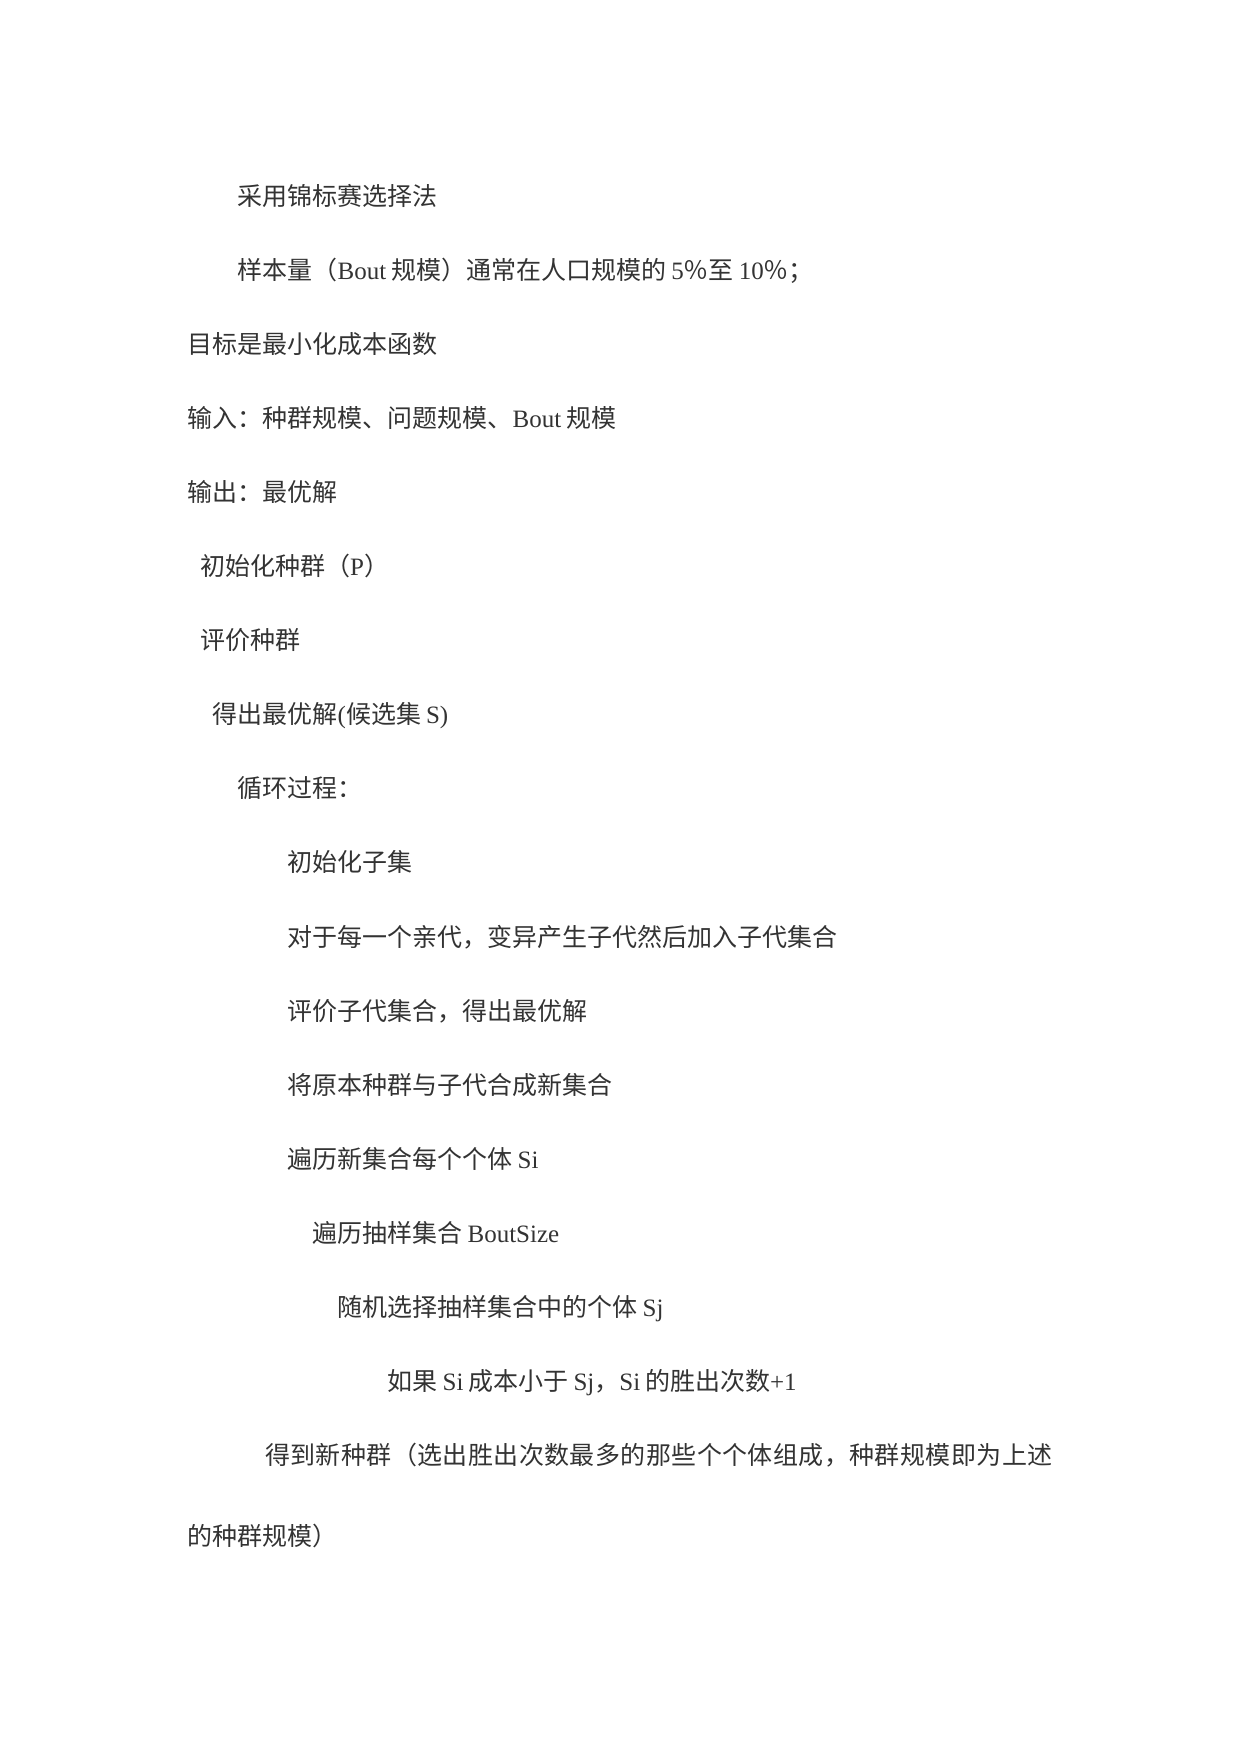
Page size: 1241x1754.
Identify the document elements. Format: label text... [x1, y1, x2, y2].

text 初始化种群（P） [187, 532, 1053, 597]
text 评价种群 [187, 606, 1053, 671]
text 对于每一个亲代，变异产生子代然后加入子代集合 [187, 903, 1053, 968]
text 随机选择抽样集合中的个体Sj [187, 1273, 1053, 1338]
text 评价子代集合，得出最优解 [187, 977, 1053, 1042]
text 将原本种群与子代合成新集合 [187, 1051, 1053, 1116]
text 目标是最小化成本函数 [187, 310, 1053, 375]
text 输入：种群规模、问题规模、Bout规模 [187, 384, 1053, 449]
text 采用锦标赛选择法 [187, 162, 1053, 227]
text 初始化子集 [187, 828, 1053, 893]
text 遍历新集合每个个体Si [187, 1125, 1053, 1190]
text 样本量（Bout规模）通常在人口规模的5％至10％； [187, 236, 1053, 301]
text 遍历抽样集合BoutSize [187, 1199, 1053, 1264]
text 得出最优解(候选集S) [187, 680, 1053, 745]
text 得到新种群（选出胜出次数最多的那些个个体组成，种群规模即为上述的种群规模） [187, 1421, 1053, 1567]
text 输出：最优解 [187, 458, 1053, 523]
text 如果Si成本小于Sj，Si的胜出次数+1 [187, 1347, 1053, 1412]
text 循环过程： [187, 754, 1053, 819]
